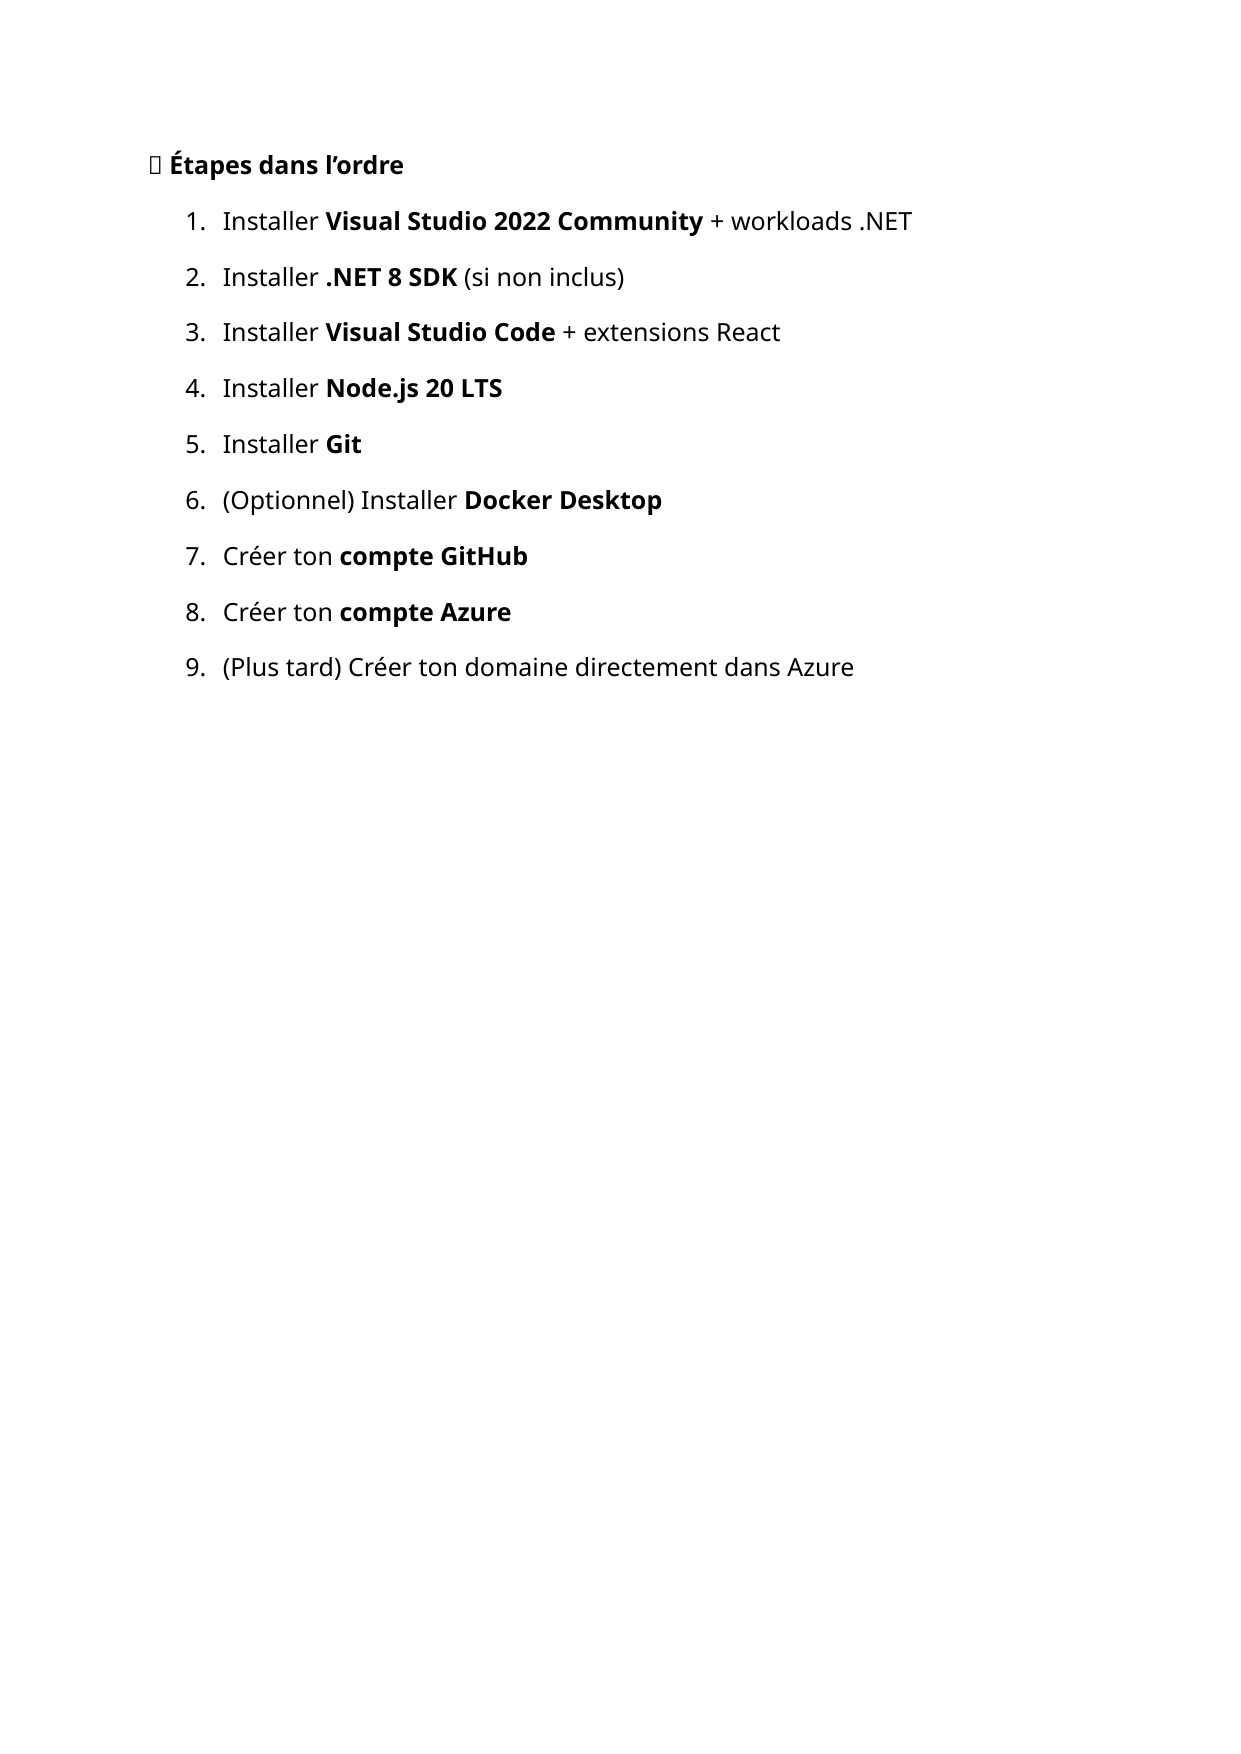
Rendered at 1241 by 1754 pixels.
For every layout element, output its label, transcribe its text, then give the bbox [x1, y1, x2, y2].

list Installer Git [185, 427, 1093, 461]
list Installer Node.js 20 LTS [185, 371, 1093, 405]
list Installer .NET 8 SDK (si non inclus) [185, 259, 1093, 293]
text 🚀 Étapes dans l’ordre [148, 148, 1093, 182]
list Créer ton compte GitHub [185, 538, 1093, 572]
list Installer Visual Studio 2022 Community + workloads .NET [185, 203, 1093, 237]
list (Plus tard) Créer ton domaine directement dans Azure [185, 650, 1093, 684]
list (Optionnel) Installer Docker Desktop [185, 483, 1093, 517]
list Installer Visual Studio Code + extensions React [185, 315, 1093, 349]
list Créer ton compte Azure [185, 594, 1093, 628]
